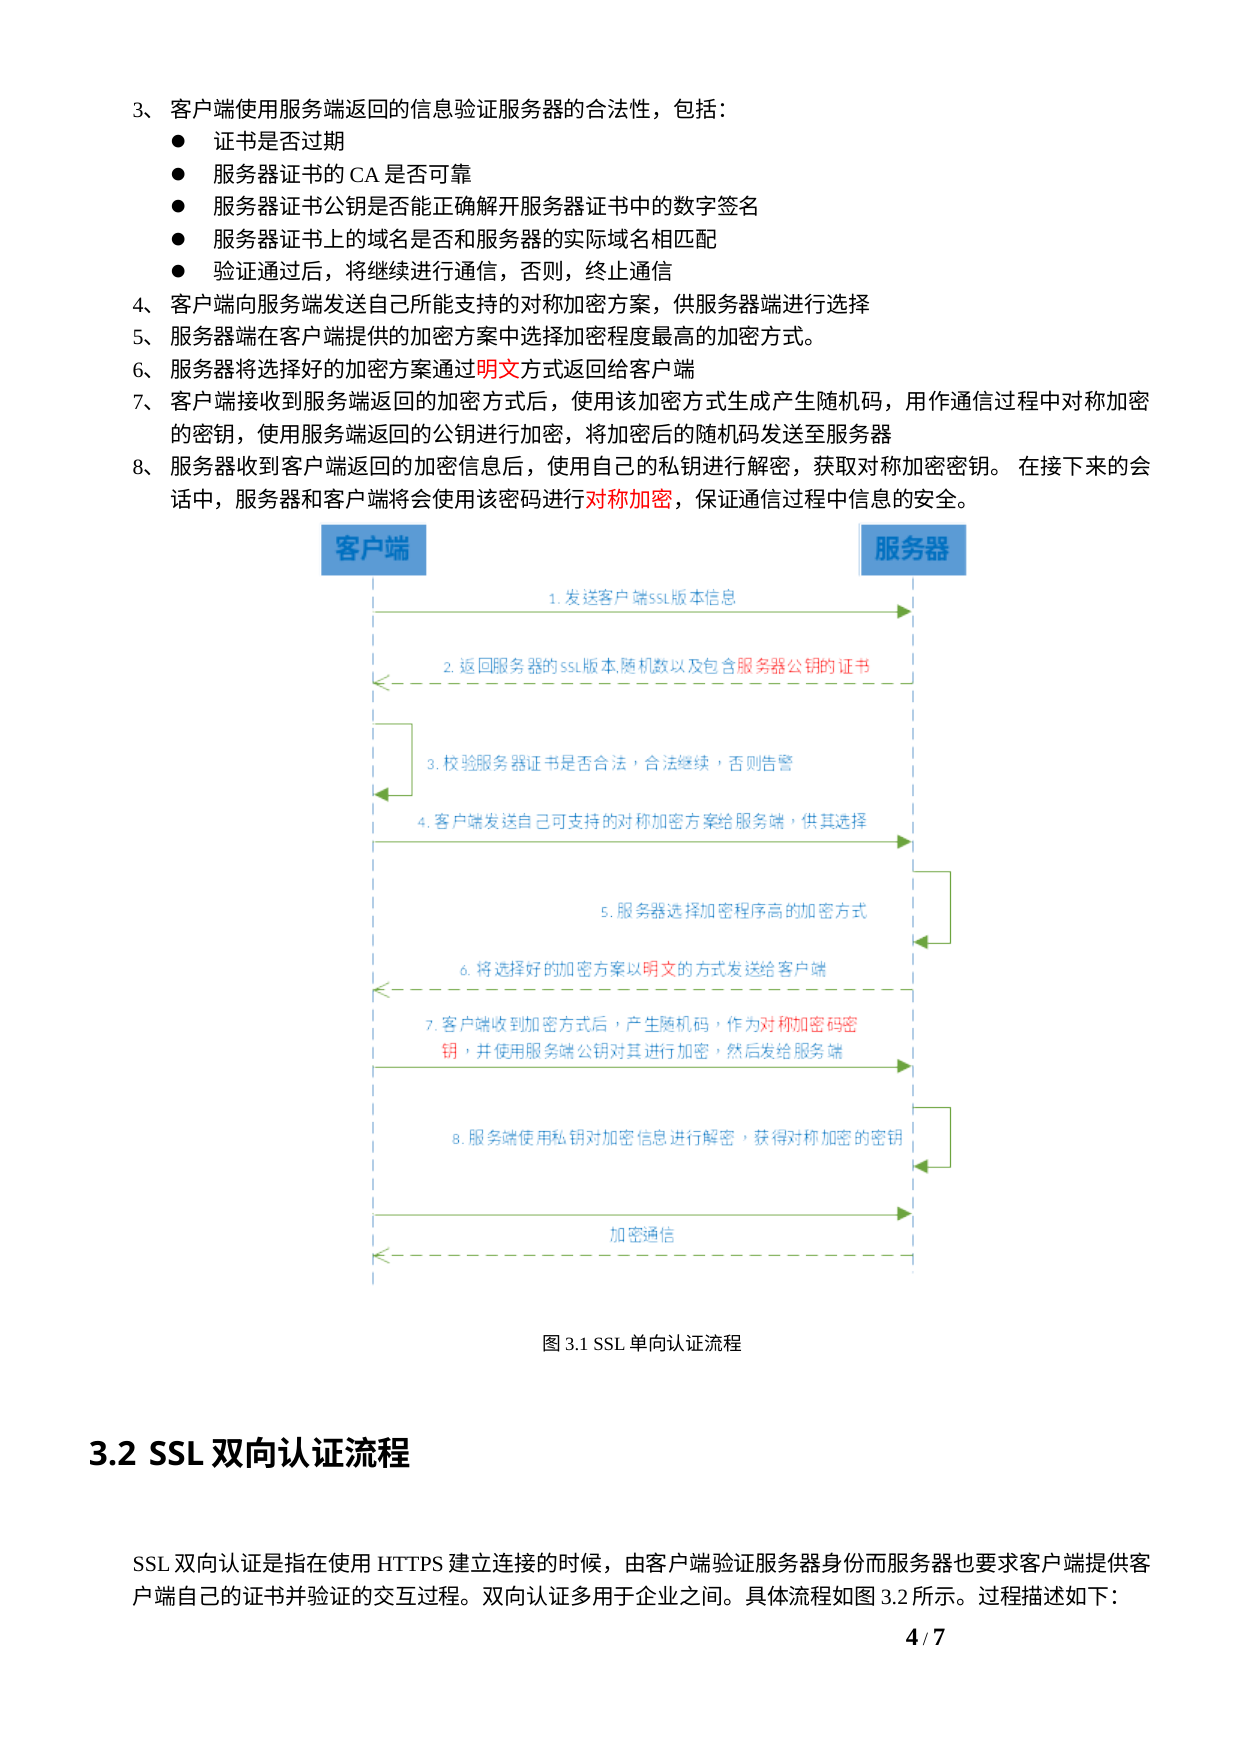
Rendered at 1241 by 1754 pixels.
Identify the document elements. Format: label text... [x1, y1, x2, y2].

list 服务器端在客户端提供的加密方案中选择加密程度最高的加密方式。 [132, 319, 1152, 351]
list 客户端向服务端发送自己所能支持的对称加密方案，供服务器端进行选择 [132, 286, 1152, 319]
list 服务器证书的CA是否可靠 [170, 156, 1152, 189]
list 客户端接收到服务端返回的加密方式后，使用该加密方式生成产生随机码，用作通信过程中对称加密的密钥，使用服务端返回的公钥进行加密，将加密后的随机码发送至服务器 [132, 384, 1152, 449]
list 证书是否过期 [170, 124, 1152, 156]
list 验证通过后，将继续进行通信，否则，终止通信 [170, 254, 1152, 286]
list 服务器证书上的域名是否和服务器的实际域名相匹配 [170, 221, 1152, 254]
subtitle SSL双向认证流程 [89, 1418, 1152, 1483]
list 服务器收到客户端返回的加密信息后，使用自己的私钥进行解密，获取对称加密密钥。 在接下来的会话中，服务器和客户端将会使用该密码进行对称加密，保证通信过程中信息的安全。 [132, 449, 1152, 514]
text 图3.1 SSL单向认证流程 [132, 1326, 1152, 1359]
list 服务器将选择好的加密方案通过明文方式返回给客户端 [132, 351, 1152, 384]
list 客户端使用服务端返回的信息验证服务器的合法性，包括： [132, 91, 1152, 124]
list 服务器证书公钥是否能正确解开服务器证书中的数字签名 [170, 189, 1152, 221]
text SSL双向认证是指在使用HTTPS建立连接的时候，由客户端验证服务器身份而服务器也要求客户端提供客户端自己的证书并验证的交互过程。双向认证多用于企业之间。具体流程如图3.2所示。过程描述如下： [132, 1546, 1152, 1611]
